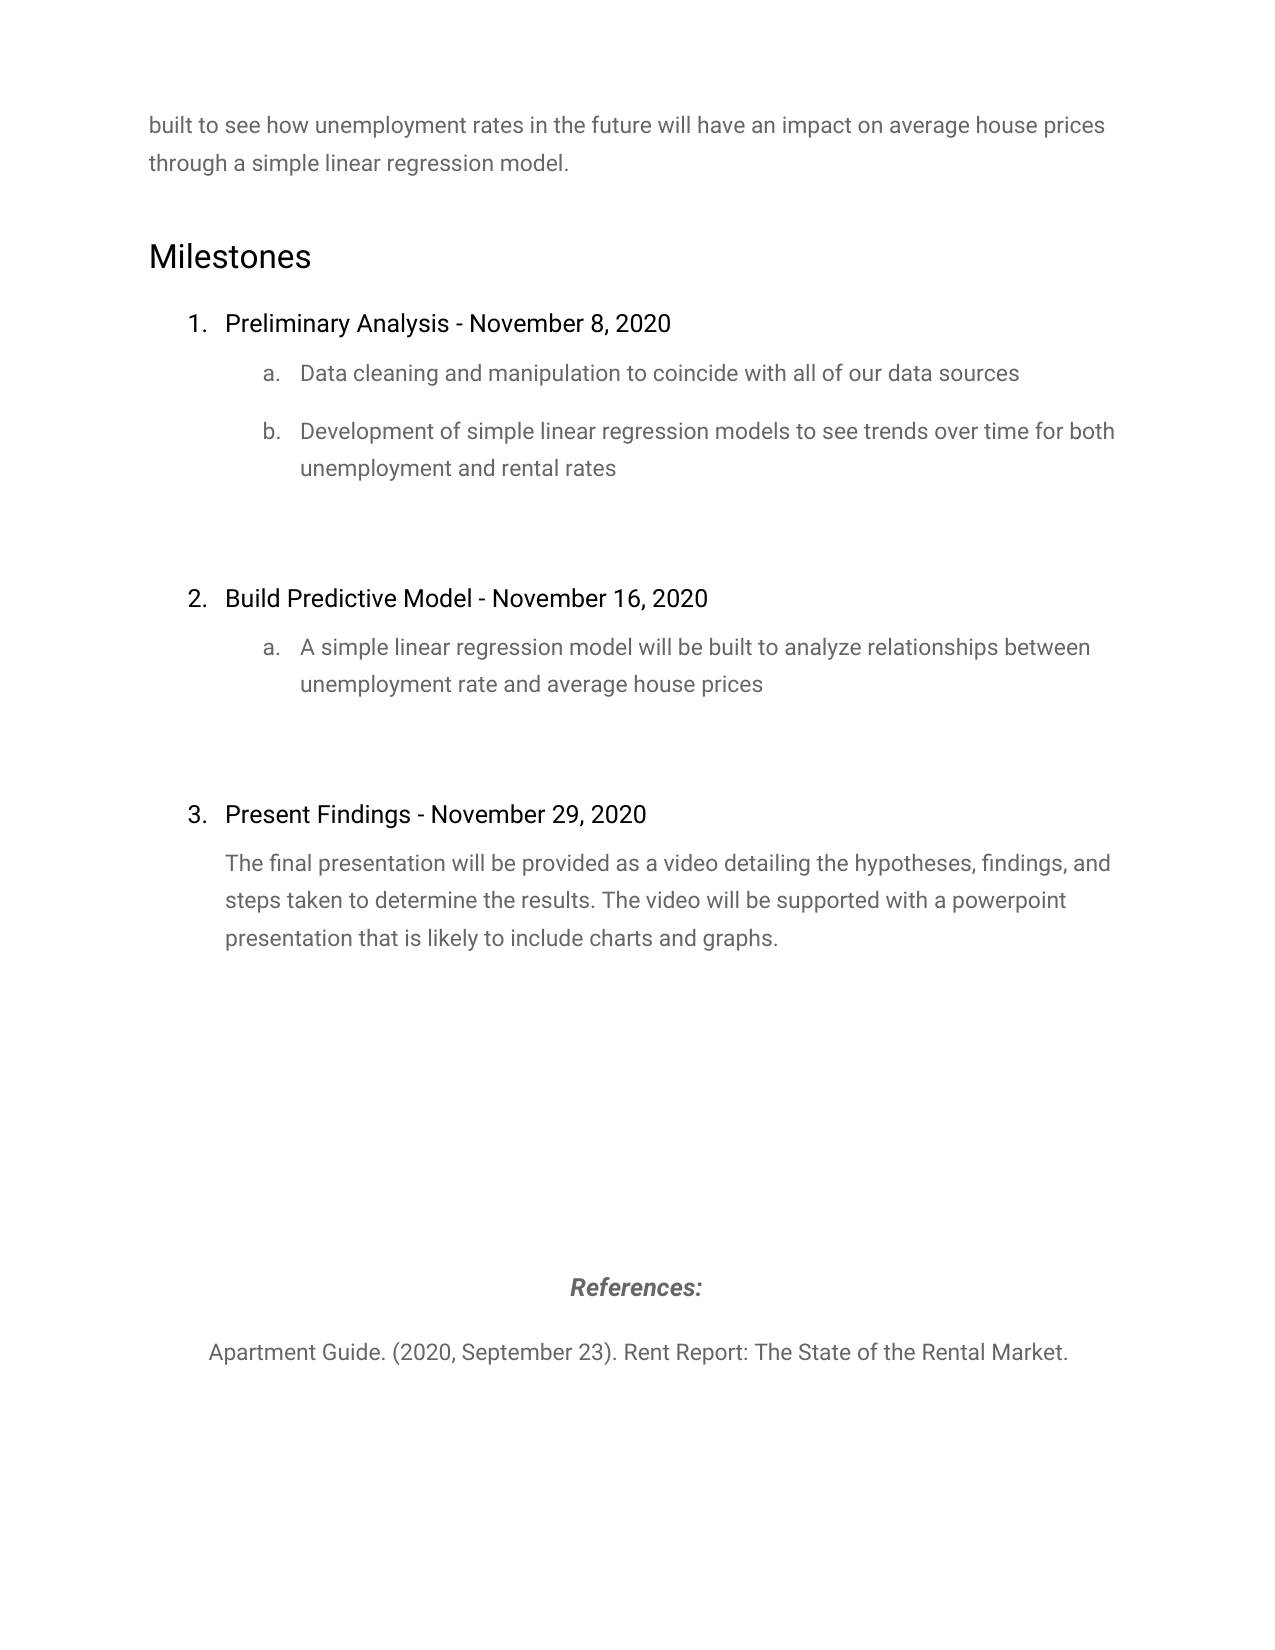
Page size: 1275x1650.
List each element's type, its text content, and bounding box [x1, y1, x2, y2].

subtitle Build Predictive Model - November 16, 2020 [187, 584, 1125, 613]
text References: [150, 1273, 1125, 1303]
text The final presentation will be provided as a video detailing the hypotheses, findings, and steps taken to determine the results. The video will be supported with a powerpoint presentation that is likely to include charts and graphs. [225, 850, 1125, 952]
list A simple linear regression model will be built to analyze relationships between unemployment rate and average house prices [262, 634, 1125, 698]
list Data cleaning and manipulation to coincide with all of our data sources [262, 360, 1125, 387]
list Development of simple linear regression models to see trends over time for both unemployment and rental rates [262, 418, 1125, 482]
subtitle Milestones [148, 237, 1125, 276]
subtitle Present Findings - November 29, 2020 [187, 800, 1125, 829]
text Apartment Guide. (2020, September 23). Rent Report: The State of the Rental Market. [208, 1339, 1125, 1366]
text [148, 113, 1125, 177]
subtitle Preliminary Analysis - November 8, 2020 [187, 309, 1125, 339]
